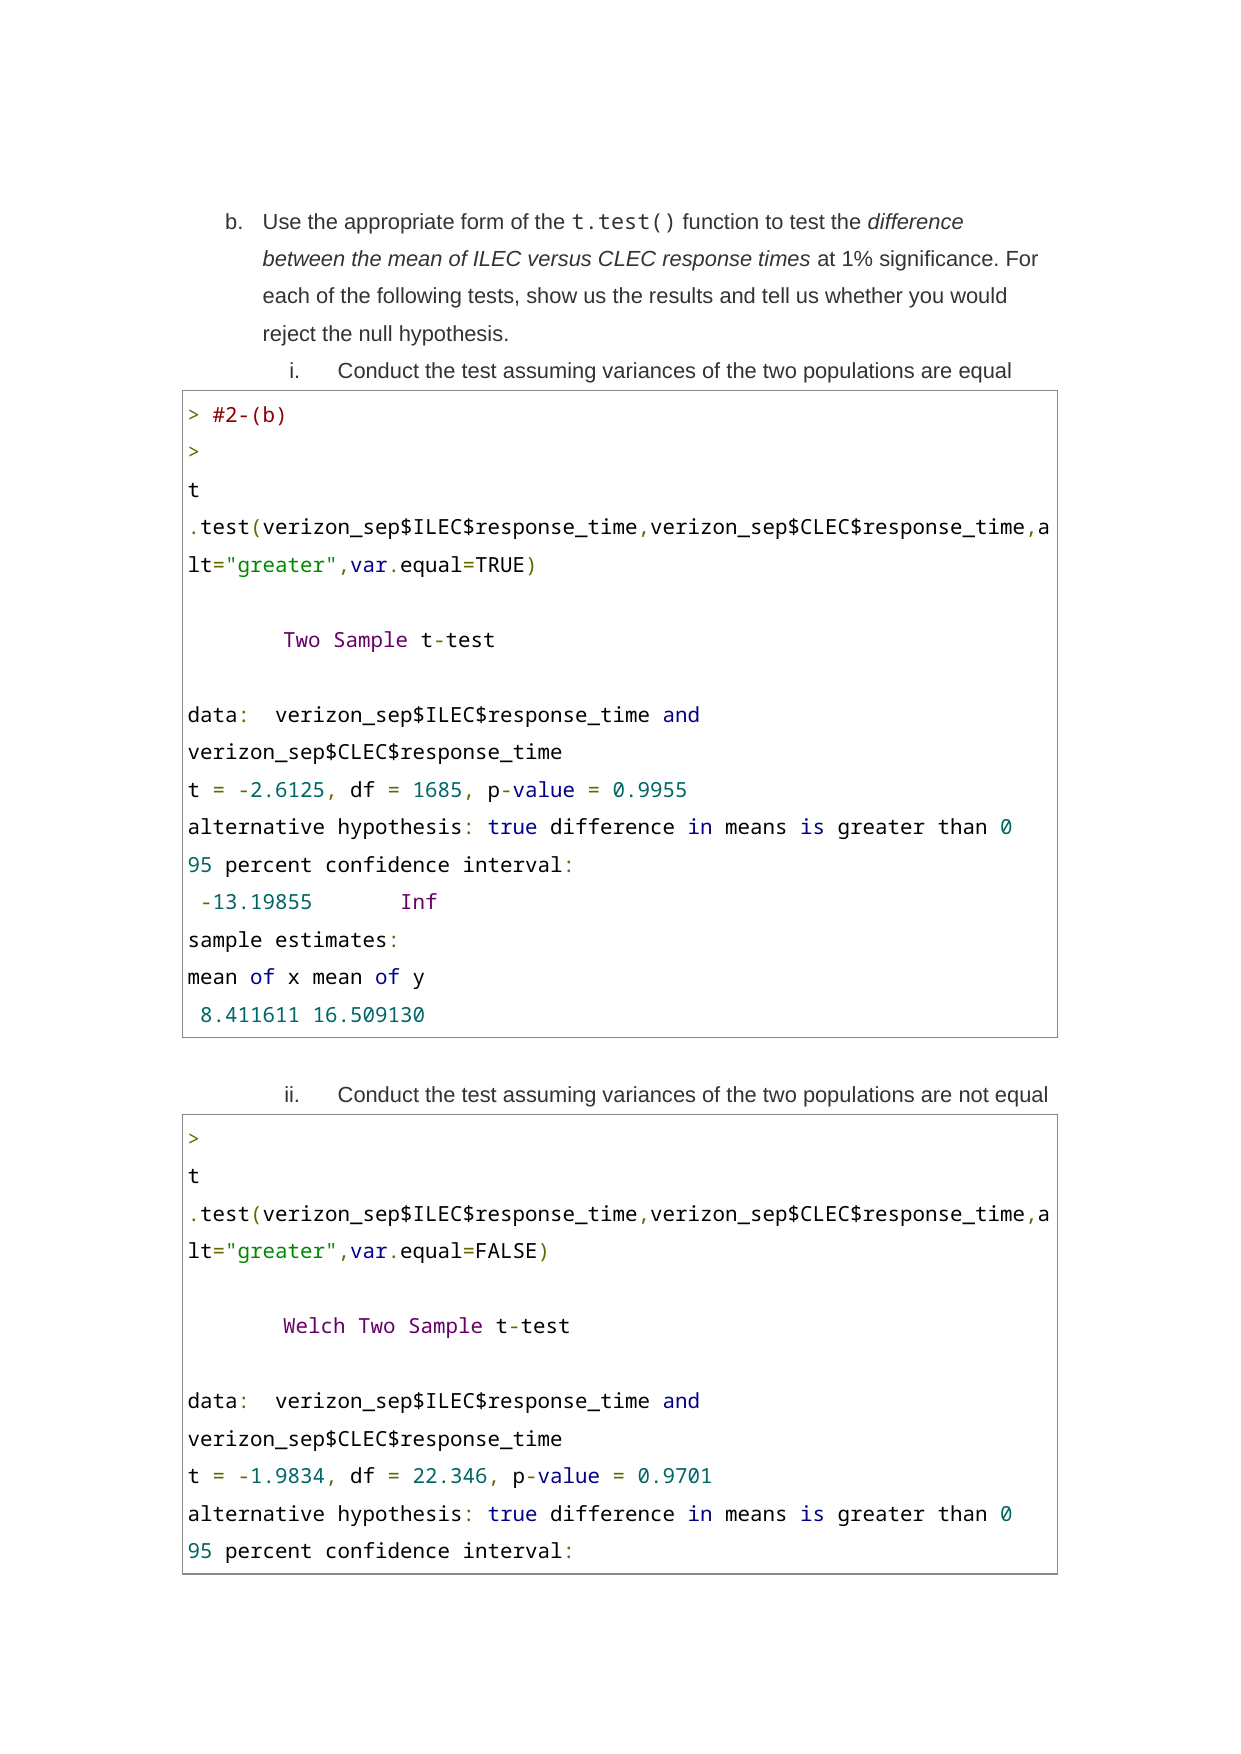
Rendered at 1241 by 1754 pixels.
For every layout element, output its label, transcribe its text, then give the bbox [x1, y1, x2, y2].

text t = -1.9834, df = 22.346, p-value = 0.9701 [187, 1457, 1053, 1494]
text -13.19855 Inf [187, 883, 1053, 920]
text 95 percent confidence interval: [187, 845, 1053, 883]
text Two Sample t-test [187, 620, 1053, 658]
text 95 percent confidence interval: [183, 1526, 1057, 1573]
text t = -2.6125, df = 1685, p-value = 0.9955 [187, 770, 1053, 808]
text sample estimates: [187, 920, 1053, 958]
text Welch Two Sample t-test [187, 1307, 1053, 1344]
list Conduct the test assuming variances of the two populations are not equal [300, 1076, 1053, 1113]
text data: verizon_sep$ILEC$response_time and verizon_sep$CLEC$response_time [187, 695, 1053, 770]
text > #2-(b) [183, 391, 1057, 433]
text > t.test(verizon_sep$ILEC$response_time,verizon_sep$CLEC$response_time,alt="greater",var.equal=FALSE) [183, 1115, 1057, 1269]
text alternative hypothesis: true difference in means is greater than 0 [187, 808, 1053, 845]
list Use the appropriate form of the t.test() function to test the difference between the mean of ILEC versus CLEC response times at 1% significance. For each of the following tests, show us the results and tell us whether you would reject the null hypothesis. [225, 202, 1053, 352]
text 8.411611 16.509130 [183, 989, 1057, 1037]
text > t.test(verizon_sep$ILEC$response_time,verizon_sep$CLEC$response_time,alt="greater",var.equal=TRUE) [187, 433, 1053, 583]
text mean of x mean of y [187, 958, 1053, 989]
text data: verizon_sep$ILEC$response_time and verizon_sep$CLEC$response_time [187, 1382, 1053, 1457]
list Conduct the test assuming variances of the two populations are equal [300, 352, 1053, 389]
text alternative hypothesis: true difference in means is greater than 0 [187, 1494, 1053, 1526]
